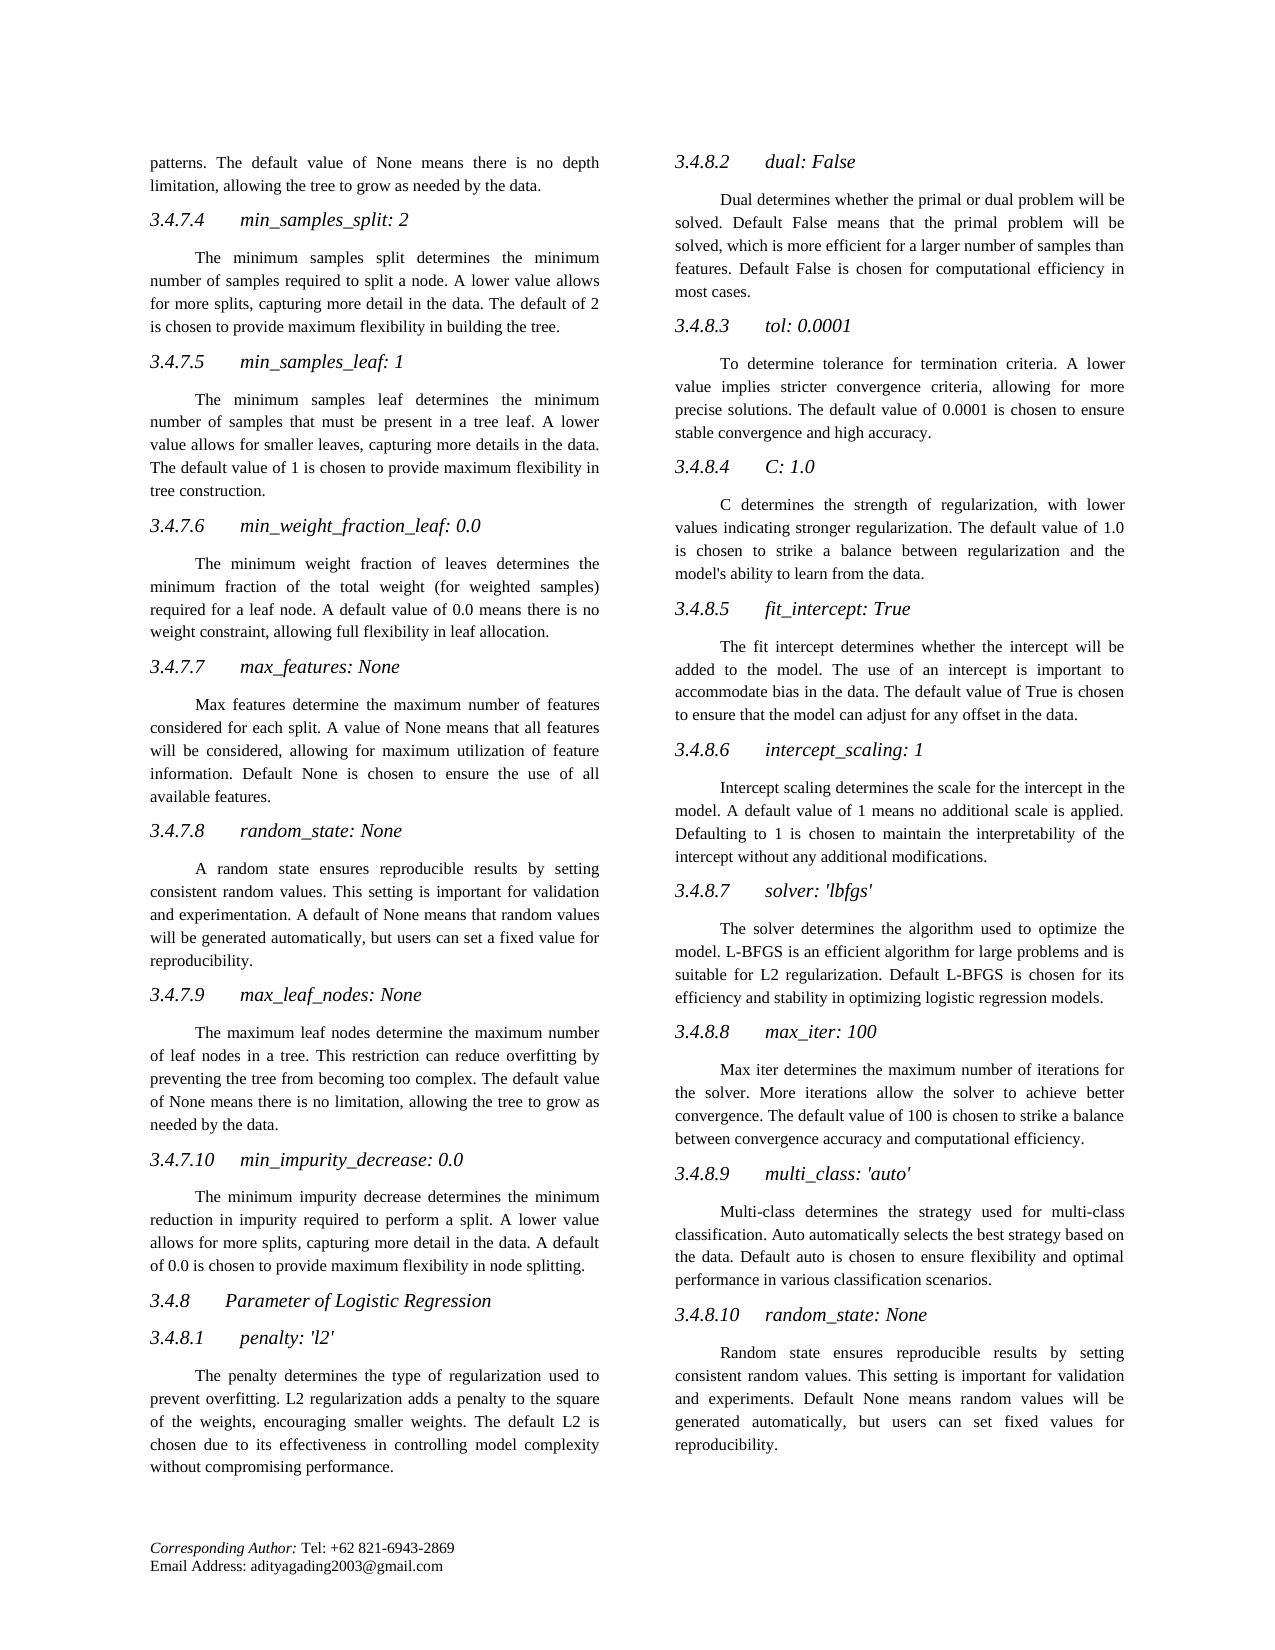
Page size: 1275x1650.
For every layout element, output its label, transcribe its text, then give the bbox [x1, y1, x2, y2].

text To determine tolerance for termination criteria. A lower value implies stricter convergence criteria, allowing for more precise solutions. The default value of 0.0001 is chosen to ensure stable convergence and high accuracy. [675, 351, 1125, 443]
text Multi-class determines the strategy used for multi-class classification. Auto automatically selects the best strategy based on the data. Default auto is chosen to ensure flexibility and optimal performance in various classification scenarios. [675, 1199, 1125, 1290]
text Intercept scaling determines the scale for the intercept in the model. A default value of 1 means no additional scale is applied. Defaulting to 1 is chosen to maintain the interpretability of the intercept without any additional modifications. [675, 775, 1125, 867]
subtitle max_leaf_nodes: None [150, 983, 600, 1006]
text The minimum weight fraction of leaves determines the minimum fraction of the total weight (for weighted samples) required for a leaf node. A default value of 0.0 means there is no weight constraint, allowing full flexibility in leaf allocation. [150, 551, 600, 642]
text Max features determine the maximum number of features considered for each split. A value of None means that all features will be considered, allowing for maximum utilization of feature information. Default None is chosen to ensure the use of all available features. [150, 692, 600, 807]
text The maximum leaf nodes determine the maximum number of leaf nodes in a tree. This restriction can reduce overfitting by preventing the tree from becoming too complex. The default value of None means there is no limitation, allowing the tree to grow as needed by the data. [150, 1020, 600, 1135]
subtitle min_samples_split: 2 [150, 208, 600, 231]
subtitle min_impurity_decrease: 0.0 [150, 1147, 600, 1170]
subtitle penalty: 'l2' [150, 1326, 600, 1349]
subtitle min_samples_leaf: 1 [150, 349, 600, 372]
subtitle multi_class: 'auto' [675, 1162, 1125, 1184]
text C determines the strength of regularization, with lower values indicating stronger regularization. The default value of 1.0 is chosen to strike a balance between regularization and the model's ability to learn from the data. [675, 492, 1125, 584]
subtitle fit_intercept: True [675, 597, 1125, 619]
subtitle dual: False [675, 150, 1125, 173]
text A random state ensures reproducible results by setting consistent random values. This setting is important for validation and experimentation. A default of None means that random values will be generated automatically, but users can set a fixed value for reproducibility. [150, 856, 600, 971]
subtitle Parameter of Logistic Regression [150, 1289, 600, 1312]
text The minimum impurity decrease determines the minimum reduction in impurity required to perform a split. A lower value allows for more splits, capturing more detail in the data. A default of 0.0 is chosen to provide maximum flexibility in node splitting. [150, 1184, 600, 1276]
text Max iter determines the maximum number of iterations for the solver. More iterations allow the solver to achieve better convergence. The default value of 100 is chosen to strike a balance between convergence accuracy and computational efficiency. [675, 1057, 1125, 1149]
subtitle random_state: None [675, 1303, 1125, 1326]
subtitle max_iter: 100 [675, 1020, 1125, 1043]
subtitle max_features: None [150, 655, 600, 678]
text The minimum samples split determines the minimum number of samples required to split a node. A lower value allows for more splits, capturing more detail in the data. The default of 2 is chosen to provide maximum flexibility in building the tree. [150, 245, 600, 337]
subtitle tol: 0.0001 [675, 314, 1125, 337]
subtitle min_weight_fraction_leaf: 0.0 [150, 514, 600, 537]
text Dual determines whether the primal or dual problem will be solved. Default False means that the primal problem will be solved, which is more efficient for a larger number of samples than features. Default False is chosen for computational efficiency in most cases. [675, 187, 1125, 302]
subtitle random_state: None [150, 819, 600, 842]
text The fit intercept determines whether the intercept will be added to the model. The use of an intercept is important to accommodate bias in the data. The default value of True is chosen to ensure that the model can adjust for any offset in the data. [675, 634, 1125, 725]
text The penalty determines the type of regularization used to prevent overfitting. L2 regularization adds a penalty to the square of the weights, encouraging smaller weights. The default L2 is chosen due to its effectiveness in controlling model complexity without compromising performance. [150, 1363, 600, 1477]
subtitle intercept_scaling: 1 [675, 738, 1125, 761]
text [675, 1340, 1125, 1454]
subtitle solver: 'lbfgs' [675, 879, 1125, 902]
text The solver determines the algorithm used to optimize the model. L-BFGS is an efficient algorithm for large problems and is suitable for L2 regularization. Default L-BFGS is chosen for its efficiency and stability in optimizing logistic regression models. [675, 916, 1125, 1008]
subtitle C: 1.0 [675, 455, 1125, 478]
